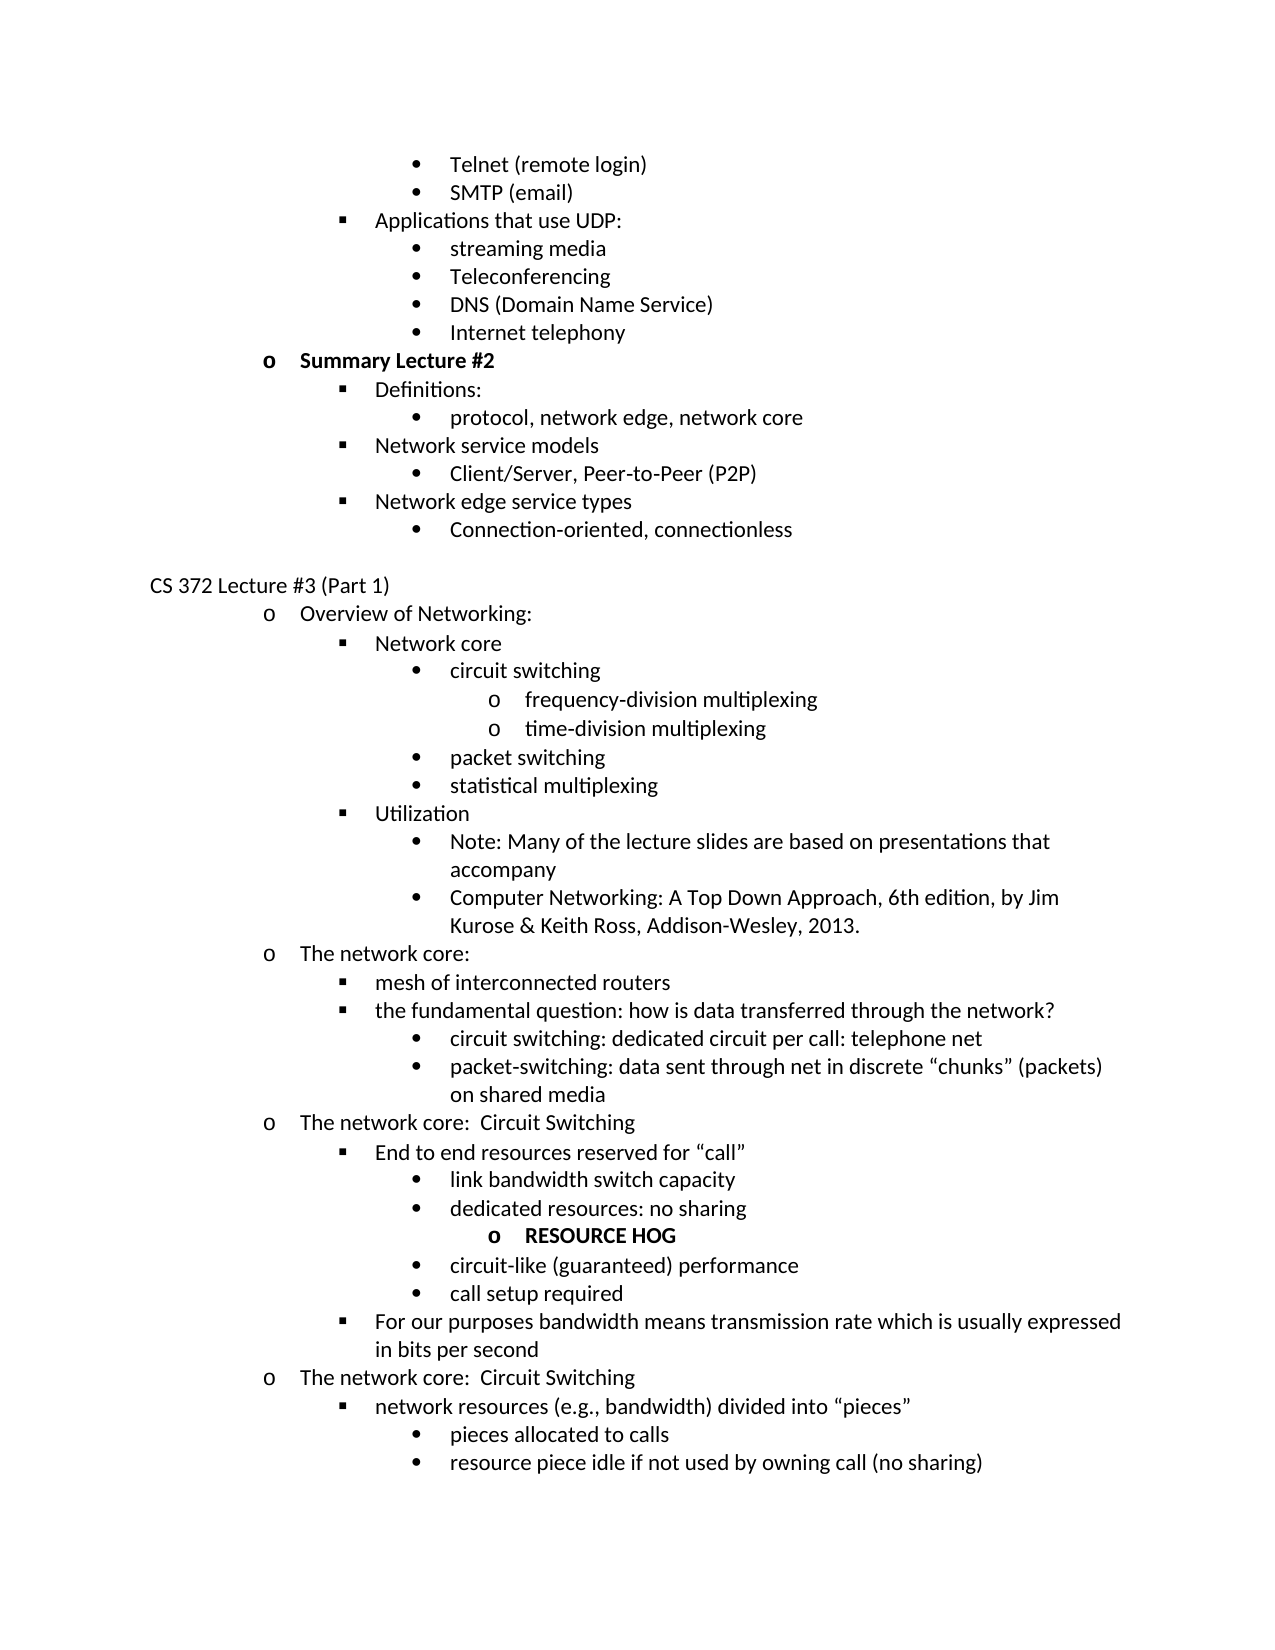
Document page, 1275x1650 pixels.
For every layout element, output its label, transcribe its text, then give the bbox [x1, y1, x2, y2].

list The network core: [262, 939, 1125, 968]
list circuit-like (guaranteed) performance [412, 1251, 1125, 1279]
list mesh of interconnected routers [337, 968, 1125, 996]
list protocol, network edge, network core [412, 403, 1125, 431]
list Connection‐oriented, connectionless [412, 515, 1125, 543]
list statistical multiplexing [412, 771, 1125, 799]
list Client/Server, Peer‐to‐Peer (P2P) [412, 459, 1125, 487]
list Network edge service types [337, 487, 1125, 515]
list Internet telephony [412, 318, 1125, 346]
list pieces allocated to calls [412, 1420, 1125, 1448]
list The network core: Circuit Switching [262, 1363, 1125, 1392]
list packet switching [412, 743, 1125, 771]
list dedicated resources: no sharing [412, 1194, 1125, 1222]
list Utilization [337, 799, 1125, 827]
list The network core: Circuit Switching [262, 1108, 1125, 1138]
list Overview of Networking: [262, 599, 1125, 629]
list RESOURCE HOG [487, 1222, 1125, 1251]
list For our purposes bandwidth means transmission rate which is usually expressed in bits per second [337, 1307, 1125, 1363]
list circuit switching: dedicated circuit per call: telephone net [412, 1024, 1125, 1052]
list frequency‐division multiplexing [487, 685, 1125, 714]
list Teleconferencing [412, 262, 1125, 290]
list Computer Networking: A Top Down Approach, 6th edition, by Jim Kurose & Keith Ross, Addison-Wesley, 2013. [412, 883, 1125, 939]
list network resources (e.g., bandwidth) divided into “pieces” [337, 1392, 1125, 1420]
list Network service models [337, 431, 1125, 459]
list call setup required [412, 1279, 1125, 1307]
list End to end resources reserved for “call” [337, 1138, 1125, 1166]
list streaming media [412, 234, 1125, 262]
list packet‐switching: data sent through net in discrete “chunks” (packets) on shared media [412, 1052, 1125, 1108]
list Note: Many of the lecture slides are based on presentations that accompany [412, 827, 1125, 883]
list Applications that use UDP: [337, 206, 1125, 234]
list time‐division multiplexing [487, 714, 1125, 743]
list DNS (Domain Name Service) [412, 290, 1125, 318]
list SMTP (email) [412, 178, 1125, 206]
text CS 372 Lecture #3 (Part 1) [150, 571, 1125, 599]
list Definitions: [337, 375, 1125, 403]
list Network core [337, 629, 1125, 657]
list resource piece idle if not used by owning call (no sharing) [412, 1448, 1125, 1476]
list link bandwidth switch capacity [412, 1166, 1125, 1194]
list the fundamental question: how is data transferred through the network? [337, 996, 1125, 1024]
list Telnet (remote login) [412, 150, 1125, 178]
list circuit switching [412, 657, 1125, 685]
list Summary Lecture #2 [262, 346, 1125, 375]
